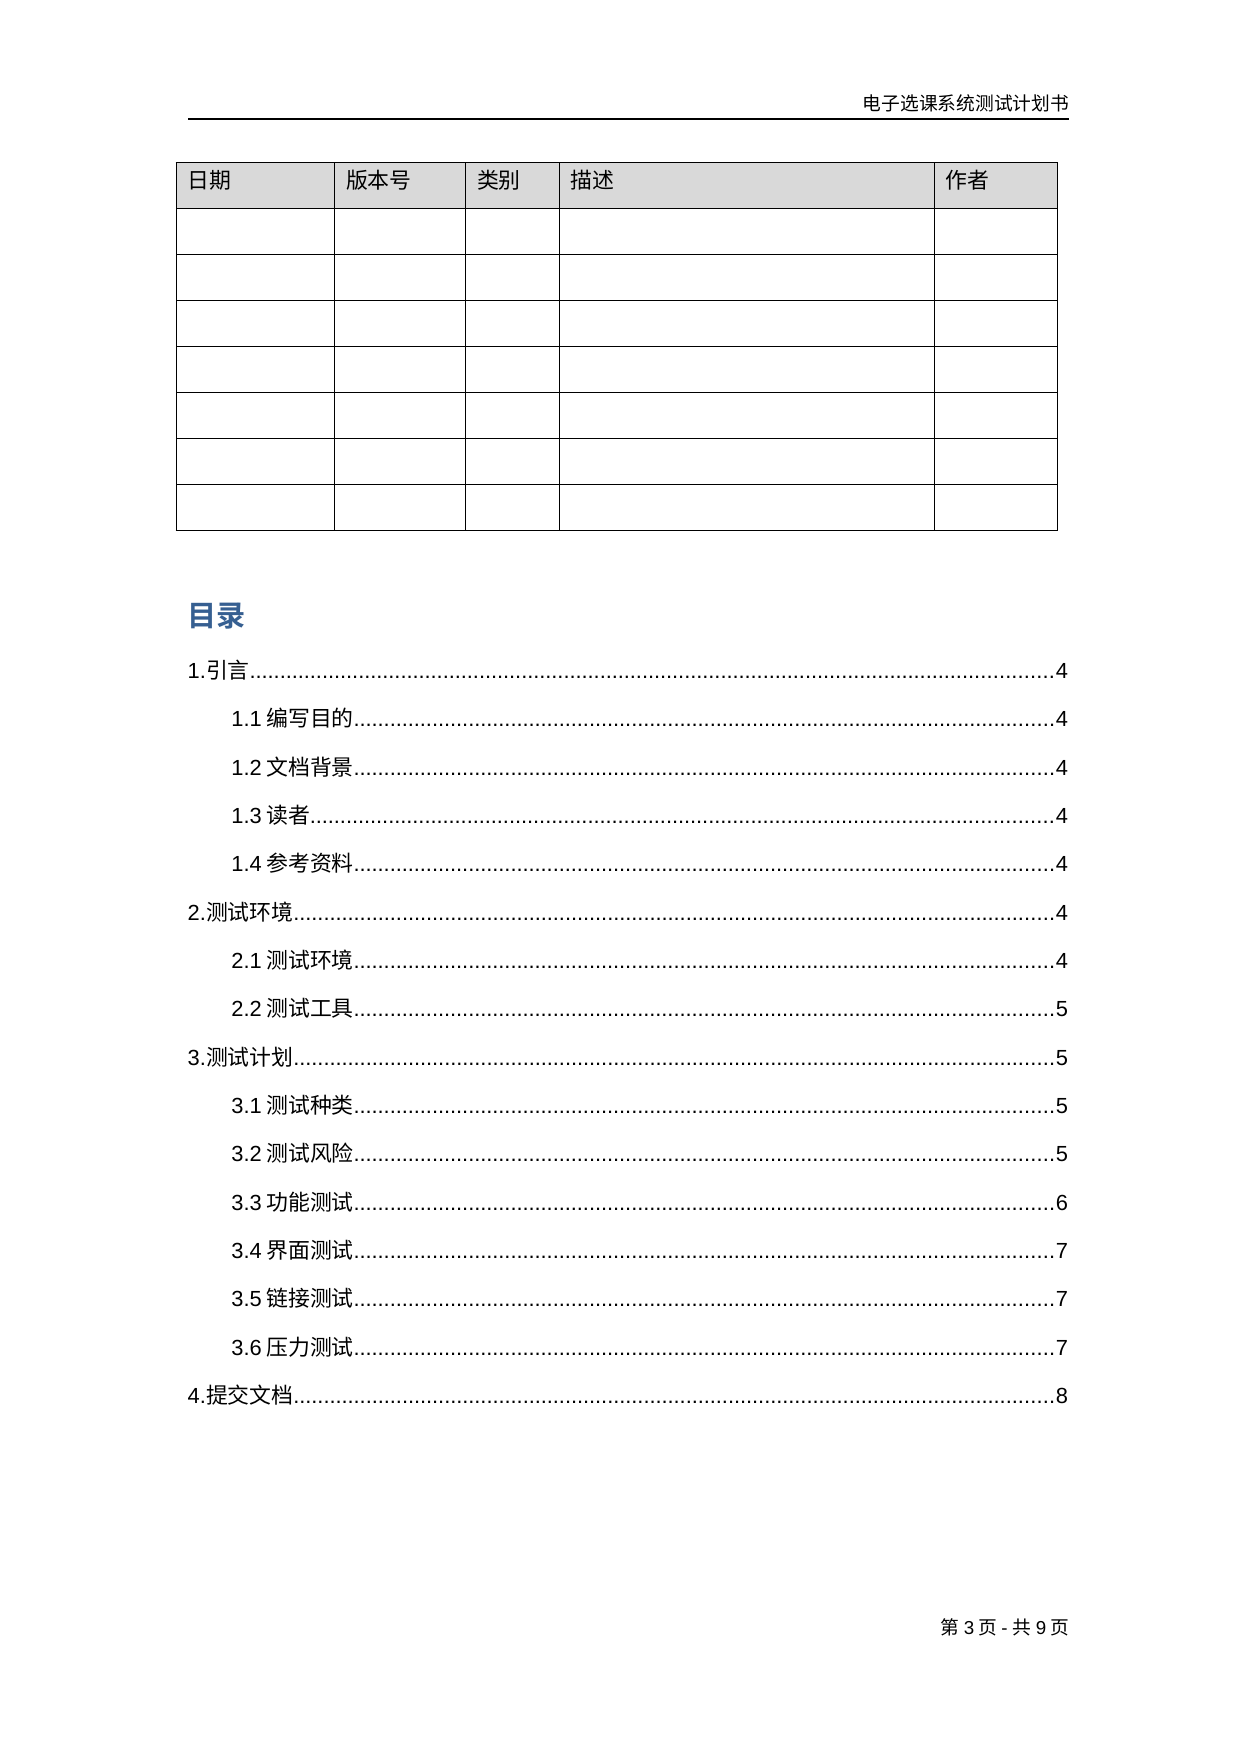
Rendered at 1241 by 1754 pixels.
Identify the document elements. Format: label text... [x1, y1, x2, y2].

table_cell [335, 393, 465, 438]
table_header 作者 [935, 163, 1057, 208]
table_cell [177, 347, 334, 392]
table_cell [560, 439, 934, 484]
table_cell [560, 485, 934, 530]
table_cell [935, 209, 1057, 254]
table_cell [335, 209, 465, 254]
table_cell [177, 439, 334, 484]
table_cell [466, 209, 559, 254]
table_cell [177, 485, 334, 530]
table_cell [177, 209, 334, 254]
table_cell [935, 301, 1057, 346]
table_cell [935, 255, 1057, 300]
table_cell [177, 301, 334, 346]
table_cell [177, 255, 334, 300]
table_cell [335, 255, 465, 300]
table_cell [466, 347, 559, 392]
table_cell [335, 301, 465, 346]
table_cell [466, 439, 559, 484]
table_cell [466, 301, 559, 346]
table_cell [935, 485, 1057, 530]
table_cell [466, 485, 559, 530]
table_cell [466, 255, 559, 300]
table_cell [335, 347, 465, 392]
table_header 类别 [466, 163, 559, 208]
table_cell [335, 439, 465, 484]
table_cell [560, 301, 934, 346]
table_cell [560, 209, 934, 254]
table_cell [560, 347, 934, 392]
table_cell [560, 393, 934, 438]
table_header 日期 [177, 163, 334, 208]
table_cell [335, 485, 465, 530]
table_cell [177, 393, 334, 438]
table_cell [935, 439, 1057, 484]
table_header 版本号 [335, 163, 465, 208]
table_header 描述 [560, 163, 934, 208]
table_cell [466, 393, 559, 438]
table_cell [935, 393, 1057, 438]
table_cell [560, 255, 934, 300]
table_cell [935, 347, 1057, 392]
